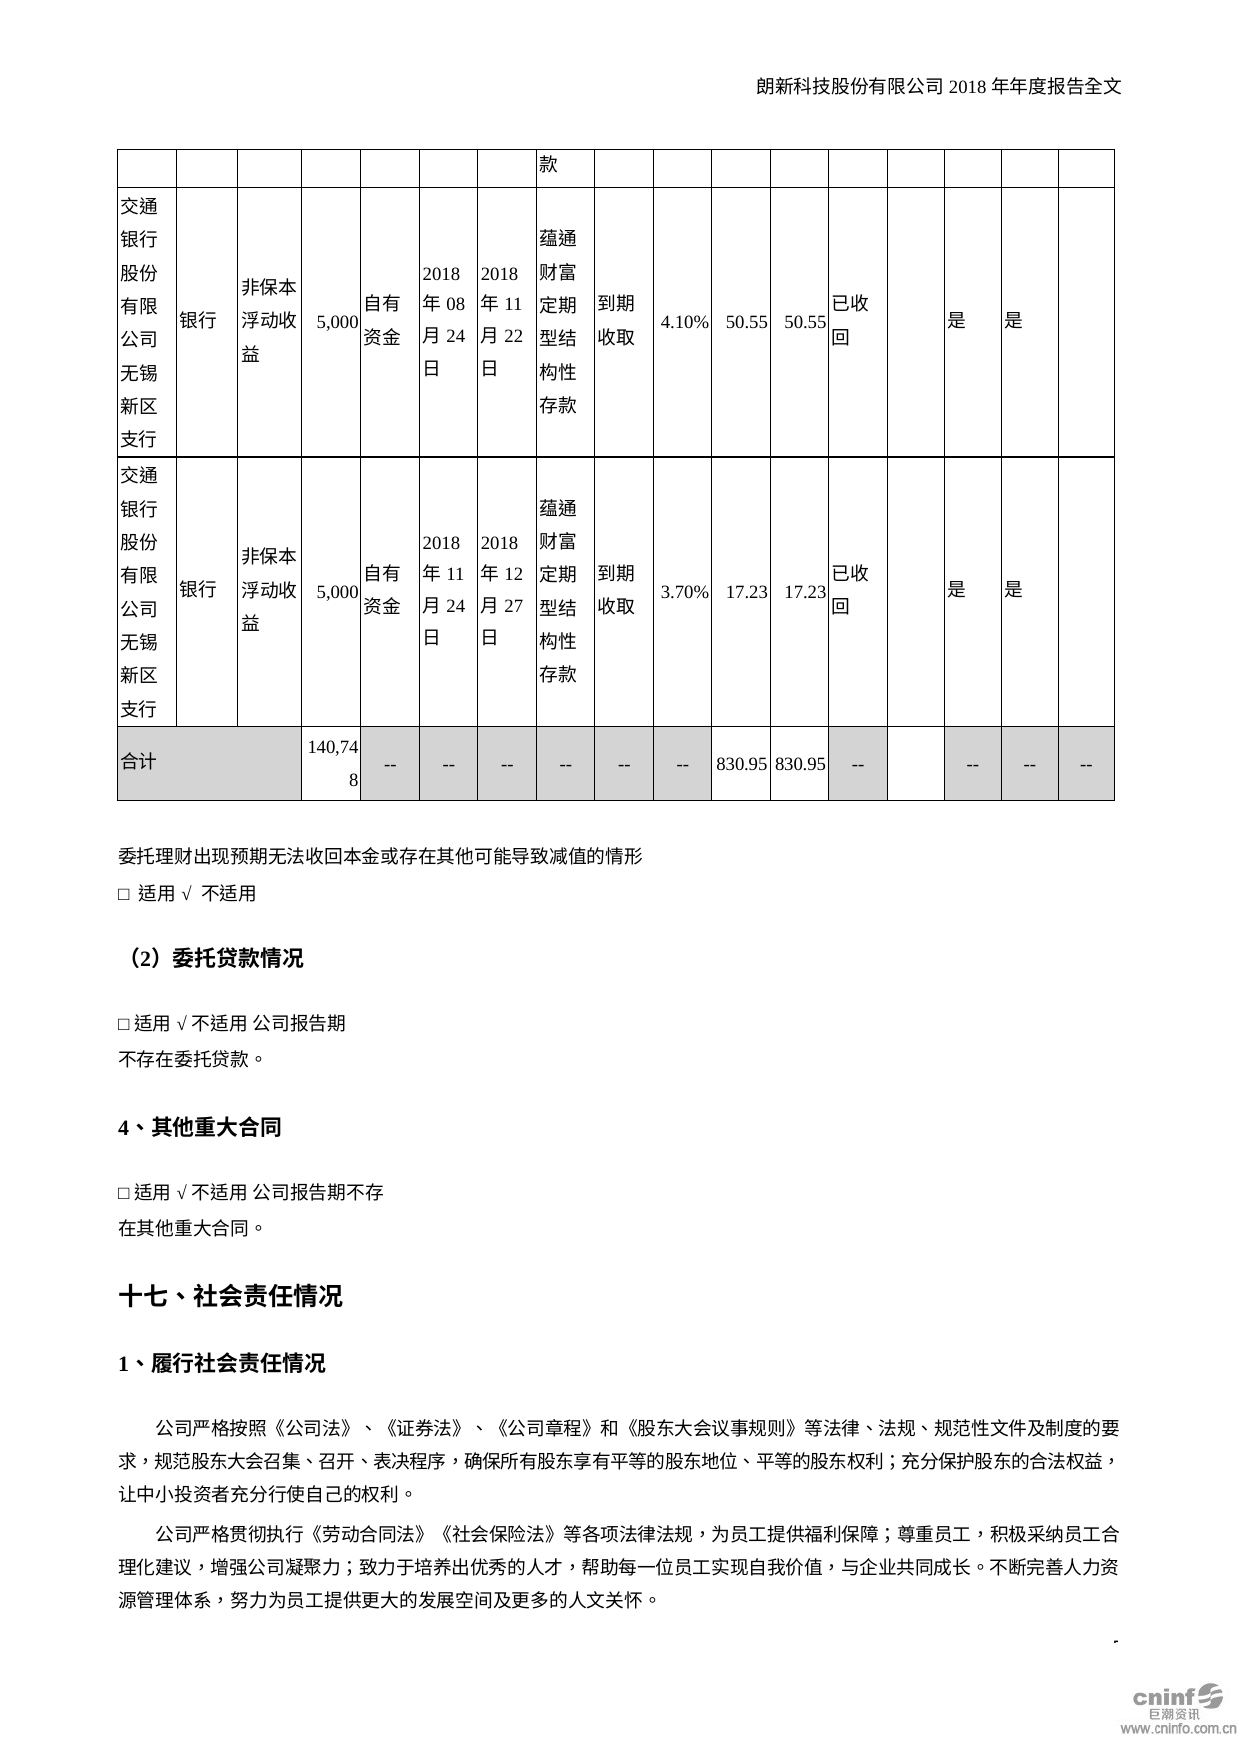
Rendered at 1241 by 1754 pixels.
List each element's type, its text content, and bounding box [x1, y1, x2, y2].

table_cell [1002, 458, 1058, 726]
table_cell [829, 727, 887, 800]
text 公司严格贯彻执行《劳动合同法》《社会保险法》等各项法律法规，为员工提供福利保障；尊重员工，积极采纳员工合 理化建议，增强公司凝聚力；致力于培养出优秀的人才，帮助每一位员工实现自我价值，与企业共同成长。不断完善人力资 源管理体系，努力为员工提供更大的发展空间及更多的人文关怀。 [118, 1521, 1122, 1613]
subtitle 1、履行社会责任情况 [118, 1348, 1123, 1378]
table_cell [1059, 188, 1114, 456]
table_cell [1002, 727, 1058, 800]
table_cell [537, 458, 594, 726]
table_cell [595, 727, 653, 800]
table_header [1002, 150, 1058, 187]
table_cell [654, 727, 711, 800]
picture [1115, 1680, 1240, 1737]
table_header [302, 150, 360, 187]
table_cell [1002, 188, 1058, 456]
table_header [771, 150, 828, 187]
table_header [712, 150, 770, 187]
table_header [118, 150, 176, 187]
text 委托理财出现预期无法收回本金或存在其他可能导致减值的情形 [118, 843, 1123, 869]
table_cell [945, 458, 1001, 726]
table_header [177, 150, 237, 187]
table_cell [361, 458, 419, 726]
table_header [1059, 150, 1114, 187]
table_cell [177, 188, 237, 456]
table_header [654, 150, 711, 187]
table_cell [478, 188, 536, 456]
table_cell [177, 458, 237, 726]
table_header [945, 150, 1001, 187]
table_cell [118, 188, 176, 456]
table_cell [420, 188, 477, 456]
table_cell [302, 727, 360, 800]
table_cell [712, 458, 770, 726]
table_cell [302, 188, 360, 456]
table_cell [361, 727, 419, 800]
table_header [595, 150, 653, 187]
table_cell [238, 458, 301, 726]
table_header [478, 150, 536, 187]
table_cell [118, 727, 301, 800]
subtitle （2）委托贷款情况 [118, 943, 1123, 973]
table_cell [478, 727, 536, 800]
text □ 适用 √ 不适用 公司报告期不存在委托贷款。 [118, 1010, 364, 1072]
text □ 适用 √ 不适用 公司报告期不存在其他重大合同。 [118, 1179, 401, 1241]
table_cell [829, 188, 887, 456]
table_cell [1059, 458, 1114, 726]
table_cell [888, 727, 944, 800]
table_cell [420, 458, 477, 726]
subtitle 十七、社会责任情况 [118, 1279, 1123, 1313]
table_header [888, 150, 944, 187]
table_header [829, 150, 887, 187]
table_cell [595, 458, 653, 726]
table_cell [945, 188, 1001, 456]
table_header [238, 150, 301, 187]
text 公司严格按照《公司法》、《证券法》、《公司章程》和《股东大会议事规则》等法律、法规、规范性文件及制度的要 求，规范股东大会召集、召开、表决程序，确保所有股东享有平等的股东地位、平等的股东权利；充分保护股东的合法权益， 让中小投资者充分行使自己的权利。 [118, 1415, 1122, 1507]
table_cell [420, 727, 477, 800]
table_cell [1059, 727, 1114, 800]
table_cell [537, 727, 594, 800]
text □ 适用 √ 不适用 [118, 881, 1123, 906]
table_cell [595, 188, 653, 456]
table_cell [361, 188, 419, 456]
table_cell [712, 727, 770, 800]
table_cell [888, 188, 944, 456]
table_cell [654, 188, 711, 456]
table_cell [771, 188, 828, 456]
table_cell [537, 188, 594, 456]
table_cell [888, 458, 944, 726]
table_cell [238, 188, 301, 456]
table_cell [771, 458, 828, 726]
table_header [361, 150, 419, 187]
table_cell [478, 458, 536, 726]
subtitle 4、其他重大合同 [118, 1112, 1123, 1142]
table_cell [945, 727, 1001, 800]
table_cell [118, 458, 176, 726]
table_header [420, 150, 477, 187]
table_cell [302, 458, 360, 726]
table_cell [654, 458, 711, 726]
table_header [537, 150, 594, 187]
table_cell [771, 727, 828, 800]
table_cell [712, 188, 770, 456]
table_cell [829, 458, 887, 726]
